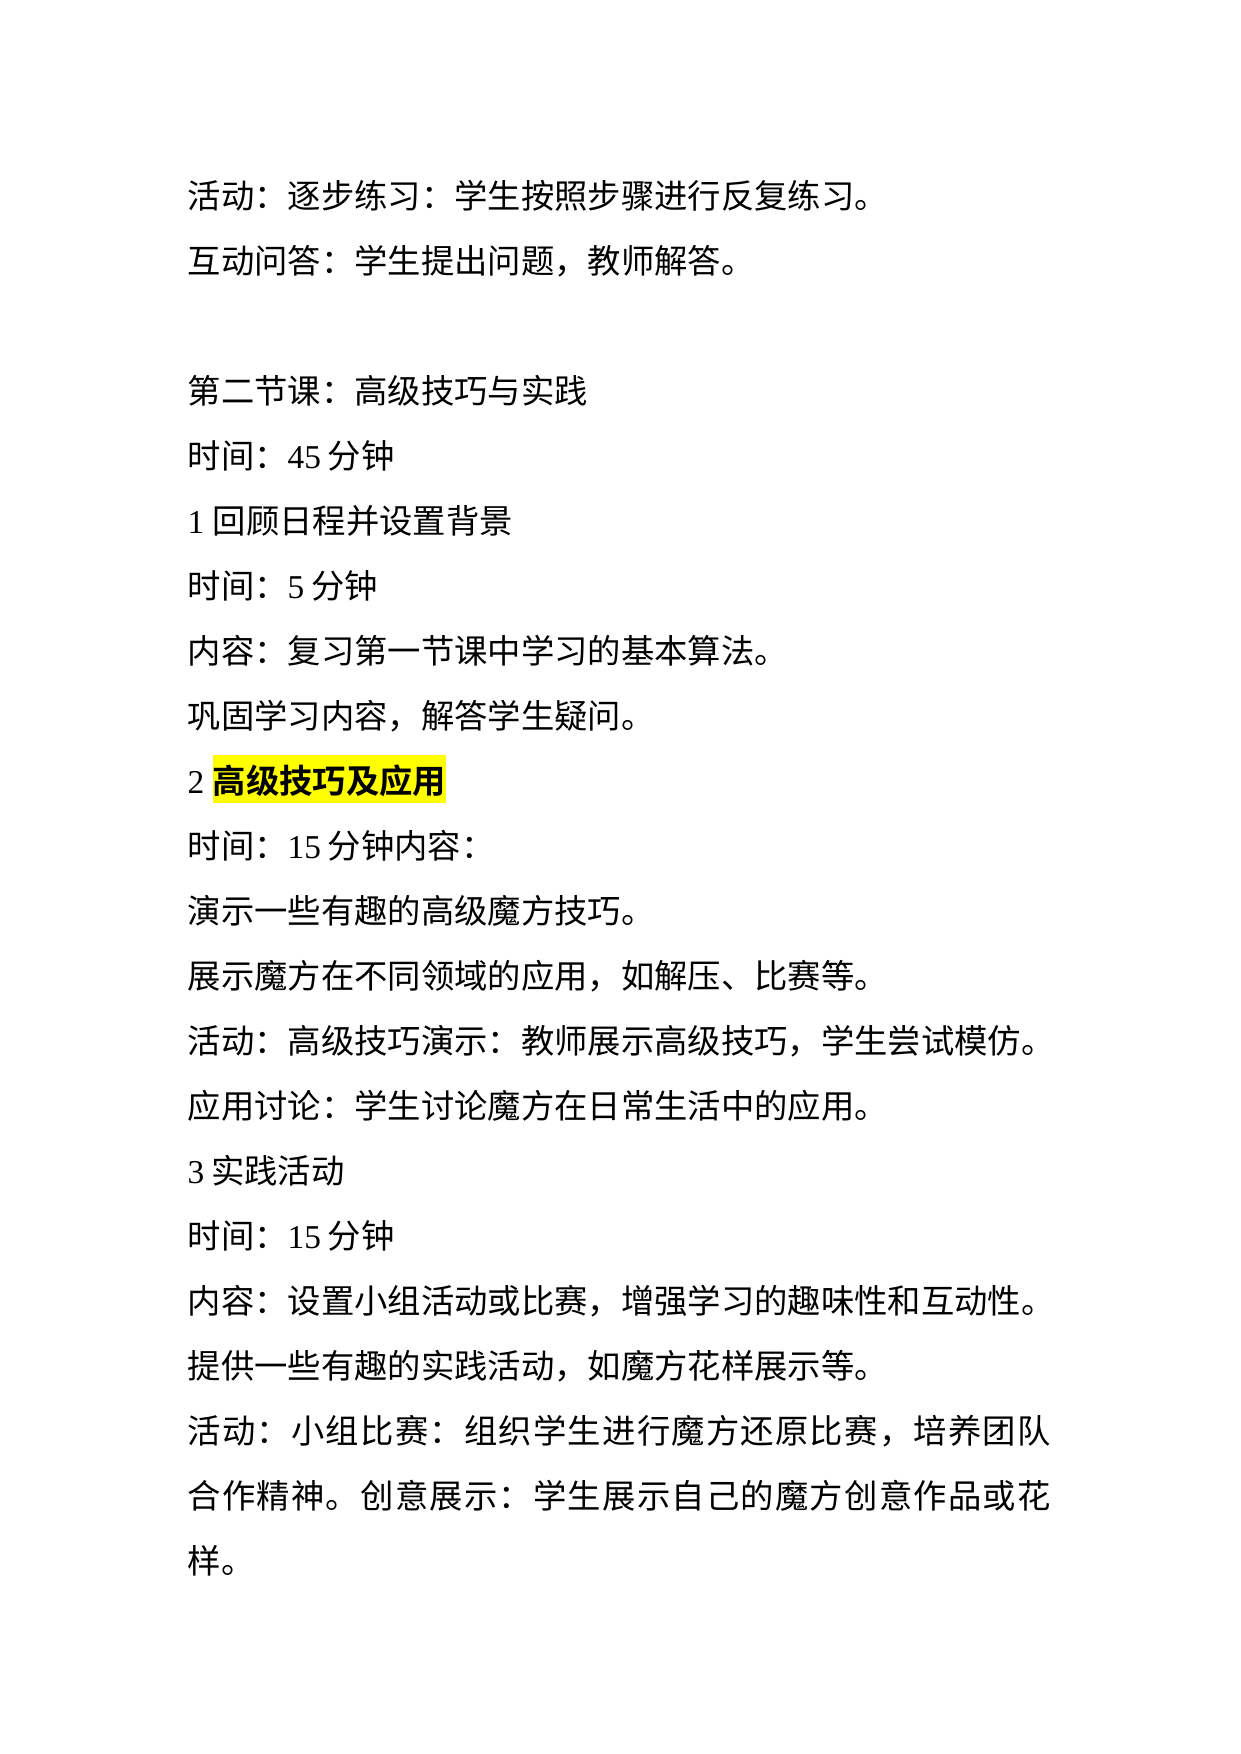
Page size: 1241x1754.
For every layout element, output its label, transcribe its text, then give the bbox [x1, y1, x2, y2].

text 活动：高级技巧演示：教师展示高级技巧，学生尝试模仿。 [187, 1007, 1053, 1072]
text 演示一些有趣的高级魔方技巧。 [187, 877, 1053, 942]
text 时间：5分钟 [187, 552, 1053, 617]
text 活动：逐步练习：学生按照步骤进行反复练习。 [187, 162, 1053, 227]
text 2 高级技巧及应用 [187, 747, 1053, 812]
text 内容：设置小组活动或比赛，增强学习的趣味性和互动性。 [187, 1267, 1053, 1332]
text 第二节课：高级技巧与实践 [187, 357, 1053, 422]
text 活动：小组比赛：组织学生进行魔方还原比赛，培养团队合作精神。创意展示：学生展示自己的魔方创意作品或花样。 [187, 1397, 1053, 1592]
text 时间：45分钟 [187, 422, 1053, 487]
text 时间：15分钟内容： [187, 812, 1053, 877]
text 互动问答：学生提出问题，教师解答。 [187, 227, 1053, 292]
text 内容：复习第一节课中学习的基本算法。 [187, 617, 1053, 682]
text 提供一些有趣的实践活动，如魔方花样展示等。 [187, 1332, 1053, 1397]
text 3实践活动 [187, 1137, 1053, 1202]
text 巩固学习内容，解答学生疑问。 [187, 682, 1053, 747]
text 1 回顾日程并设置背景 [187, 487, 1053, 552]
text 应用讨论：学生讨论魔方在日常生活中的应用。 [187, 1072, 1053, 1137]
text 展示魔方在不同领域的应用，如解压、比赛等。 [187, 942, 1053, 1007]
text 时间：15分钟 [187, 1202, 1053, 1267]
